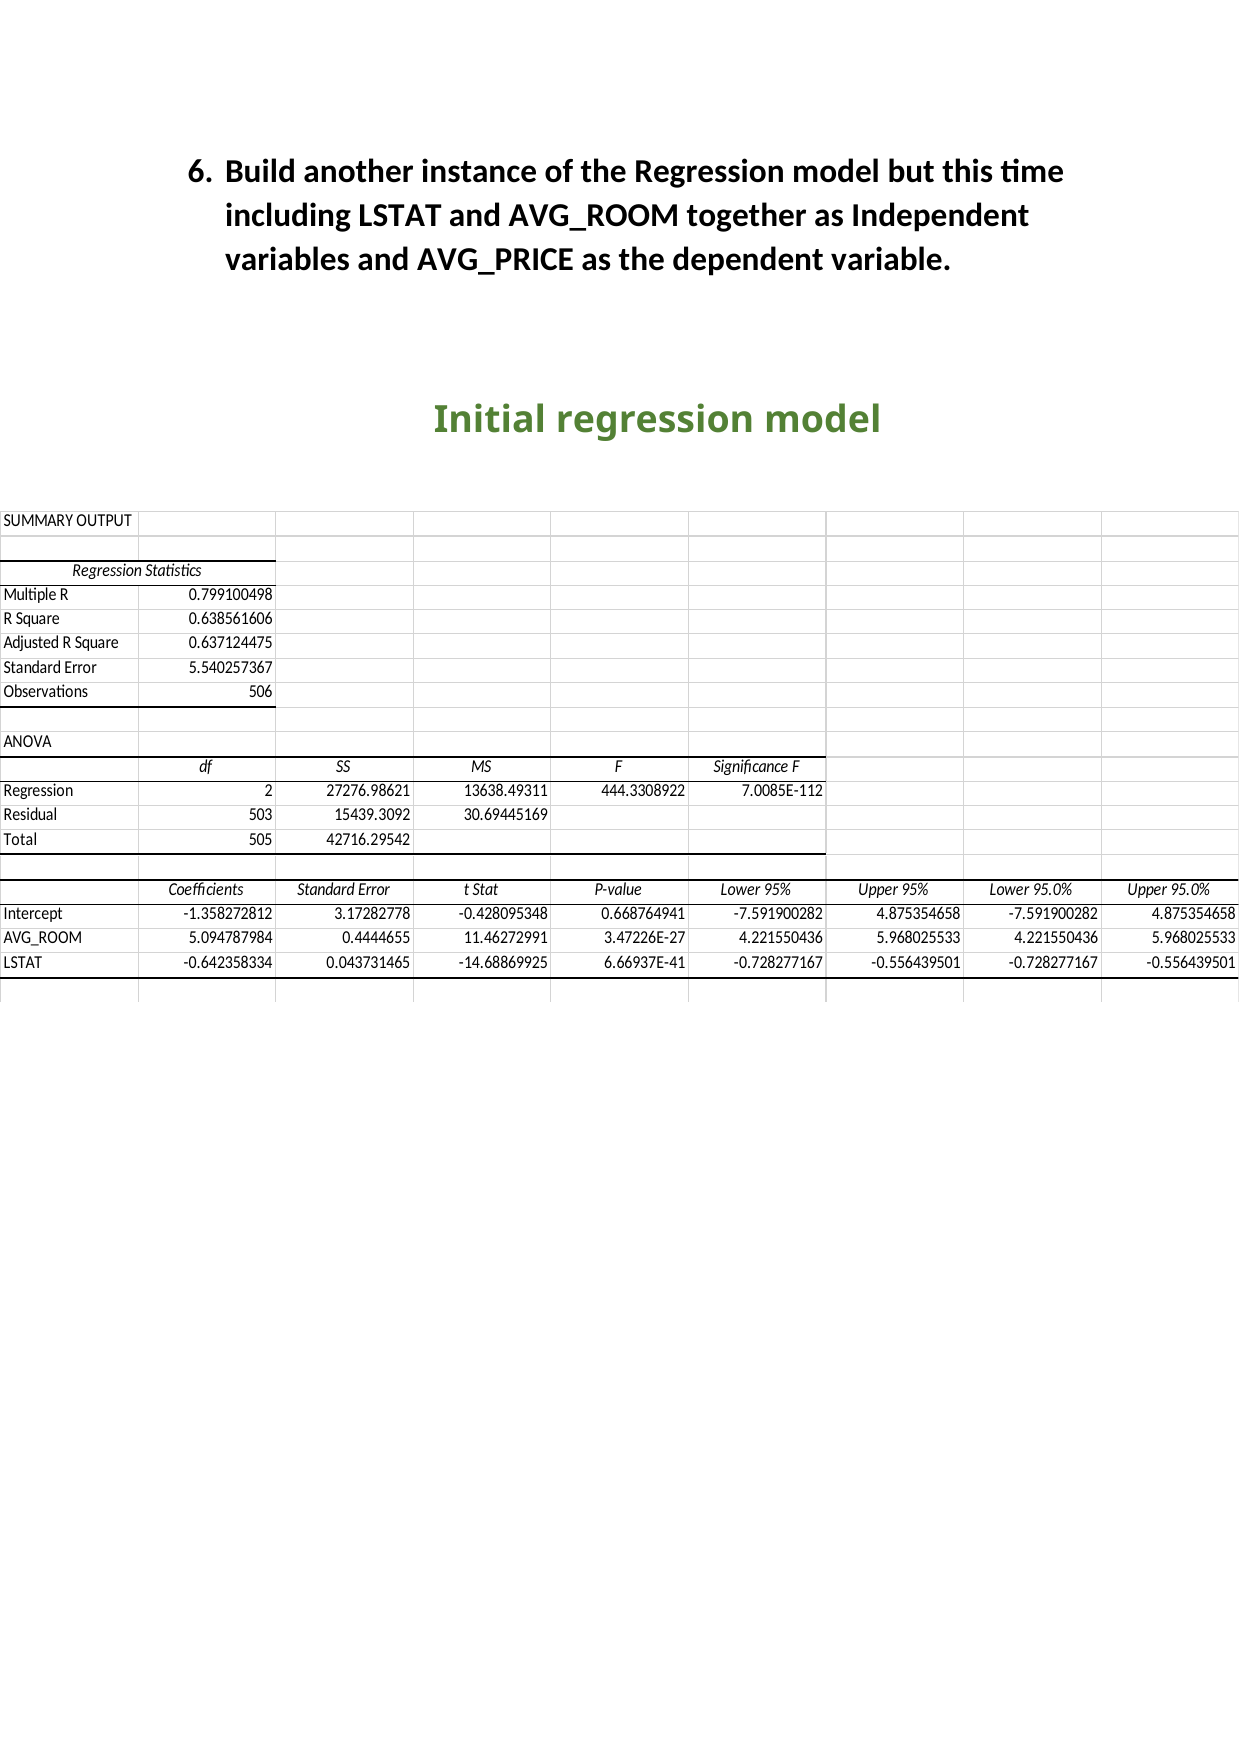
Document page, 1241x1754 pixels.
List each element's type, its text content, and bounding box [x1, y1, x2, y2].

list Initial regression model [225, 392, 1090, 443]
list Build another instance of the Regression model but this time including LSTAT and AVG_ROOM together as Independent variables and AVG_PRICE as the dependent variable. [187, 150, 1090, 279]
